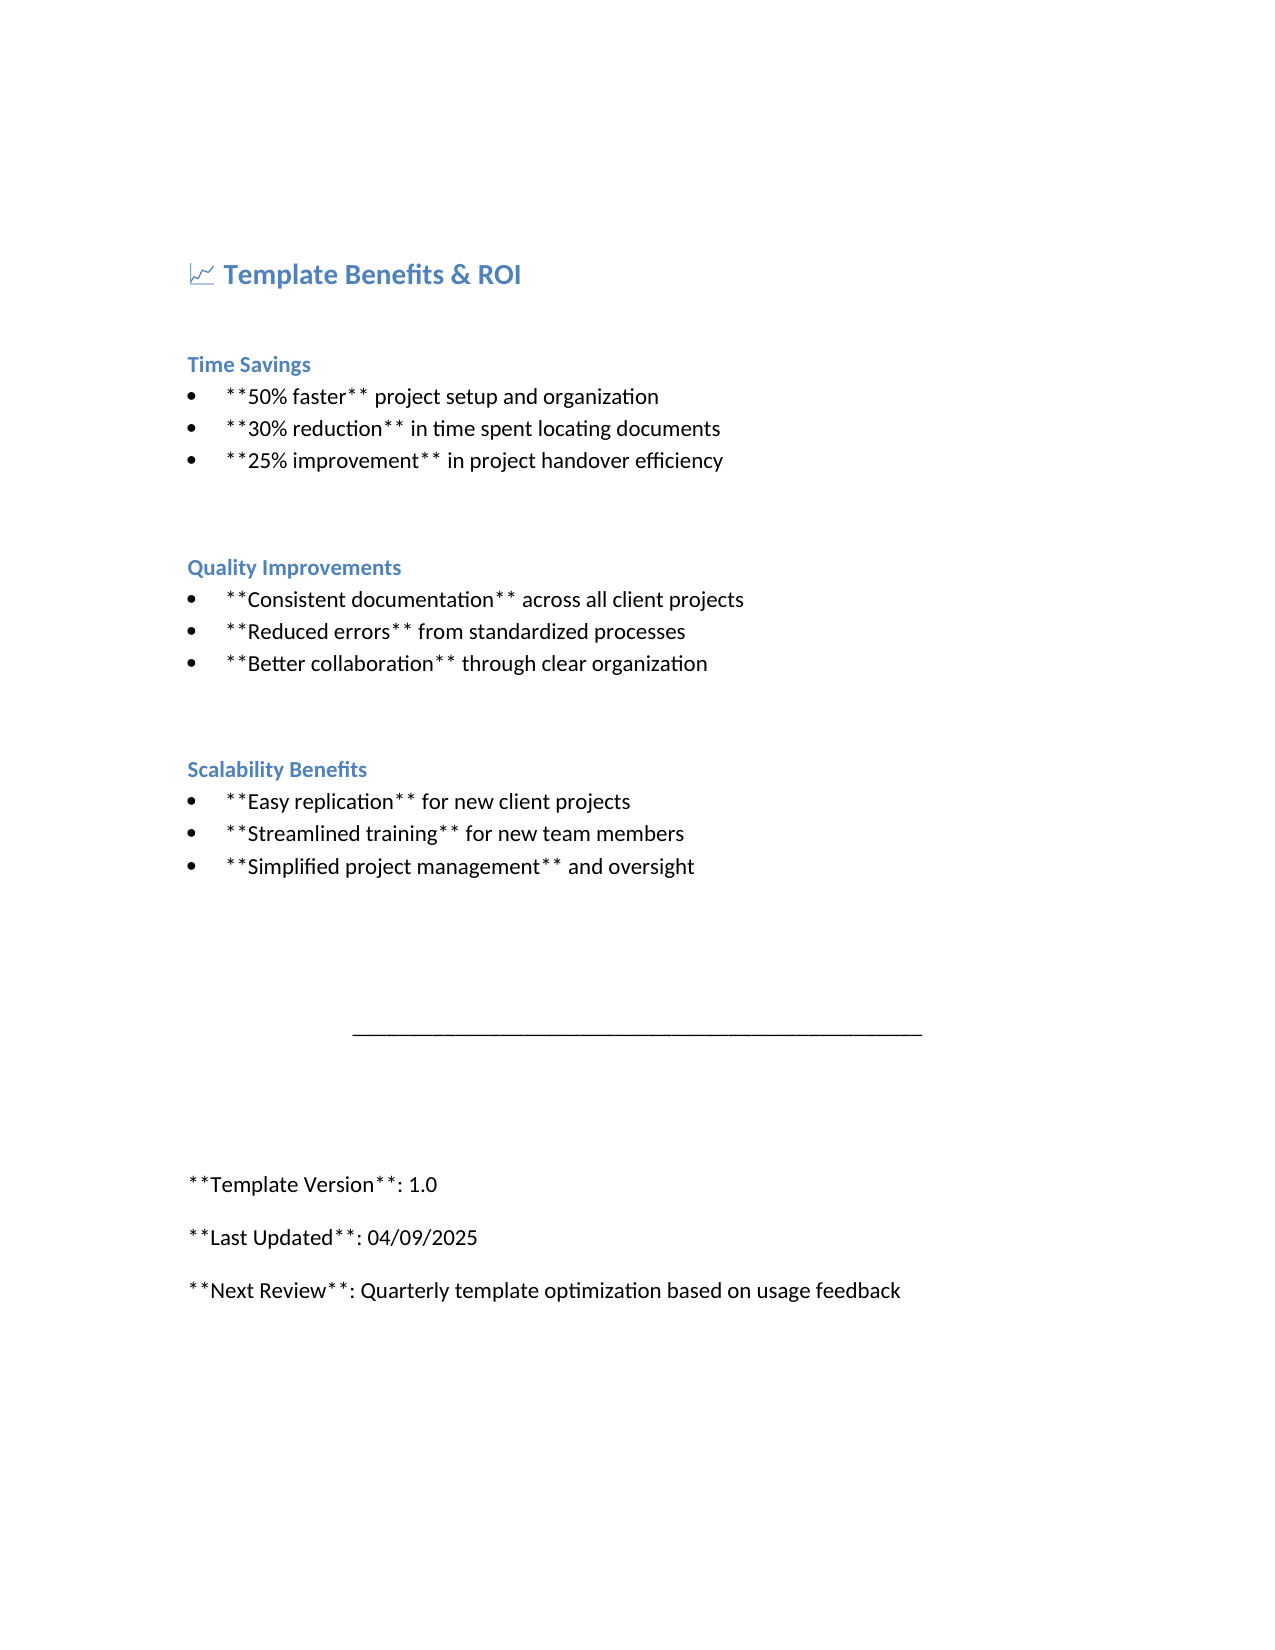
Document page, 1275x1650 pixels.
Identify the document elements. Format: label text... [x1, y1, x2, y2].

text **Template Version**: 1.0 [187, 1170, 1087, 1198]
list **Reduced errors** from standardized processes [187, 617, 1087, 645]
list **Better collaboration** through clear organization [187, 649, 1087, 677]
subtitle 📈 Template Benefits & ROI [187, 256, 1087, 292]
list **Streamlined training** for new team members [187, 819, 1087, 848]
subtitle Quality Improvements [187, 553, 1087, 581]
subtitle Scalability Benefits [187, 755, 1087, 783]
list **Consistent documentation** across all client projects [187, 585, 1087, 613]
list **Easy replication** for new client projects [187, 787, 1087, 815]
list **Simplified project management** and oversight [187, 852, 1087, 880]
list **50% faster** project setup and organization [187, 382, 1087, 410]
text **Last Updated**: 04/09/2025 [187, 1223, 1087, 1251]
list **30% reduction** in time spent locating documents [187, 414, 1087, 442]
subtitle Time Savings [187, 350, 1087, 378]
list **25% improvement** in project handover efficiency [187, 447, 1087, 474]
text __________________________________________________ [187, 1011, 1087, 1039]
text **Next Review**: Quarterly template optimization based on usage feedback [187, 1276, 1087, 1304]
